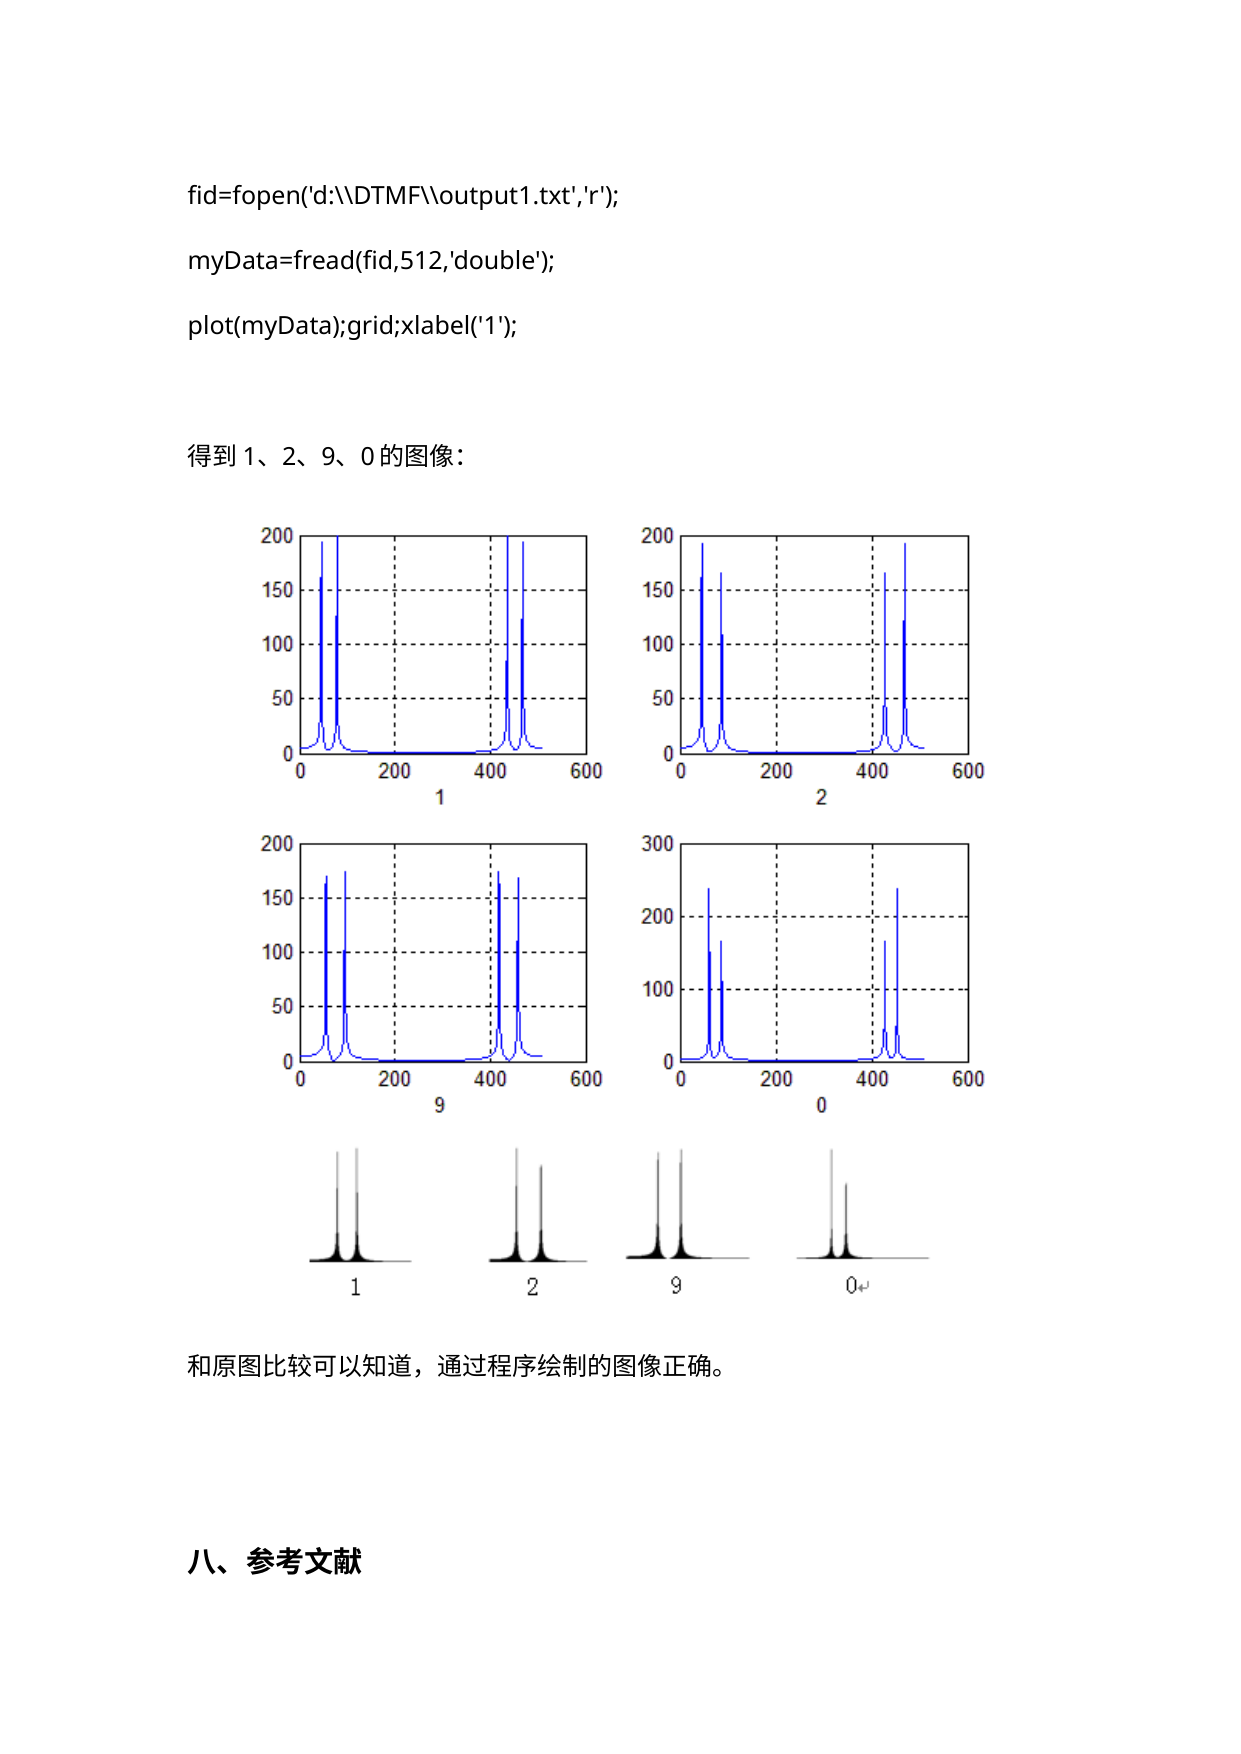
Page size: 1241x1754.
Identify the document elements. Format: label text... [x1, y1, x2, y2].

text 得到1、2、9、0的图像： [187, 422, 1053, 487]
picture [187, 487, 1053, 1136]
text myData=fread(fid,512,'double'); [187, 227, 1053, 292]
text 八、参考文献 [187, 1527, 1053, 1592]
text fid=fopen('d:\\DTMF\\output1.txt','r'); [187, 162, 1053, 227]
picture [302, 1137, 938, 1305]
text plot(myData);grid;xlabel('1'); [187, 292, 1053, 357]
text 和原图比较可以知道，通过程序绘制的图像正确。 [187, 1332, 1053, 1397]
